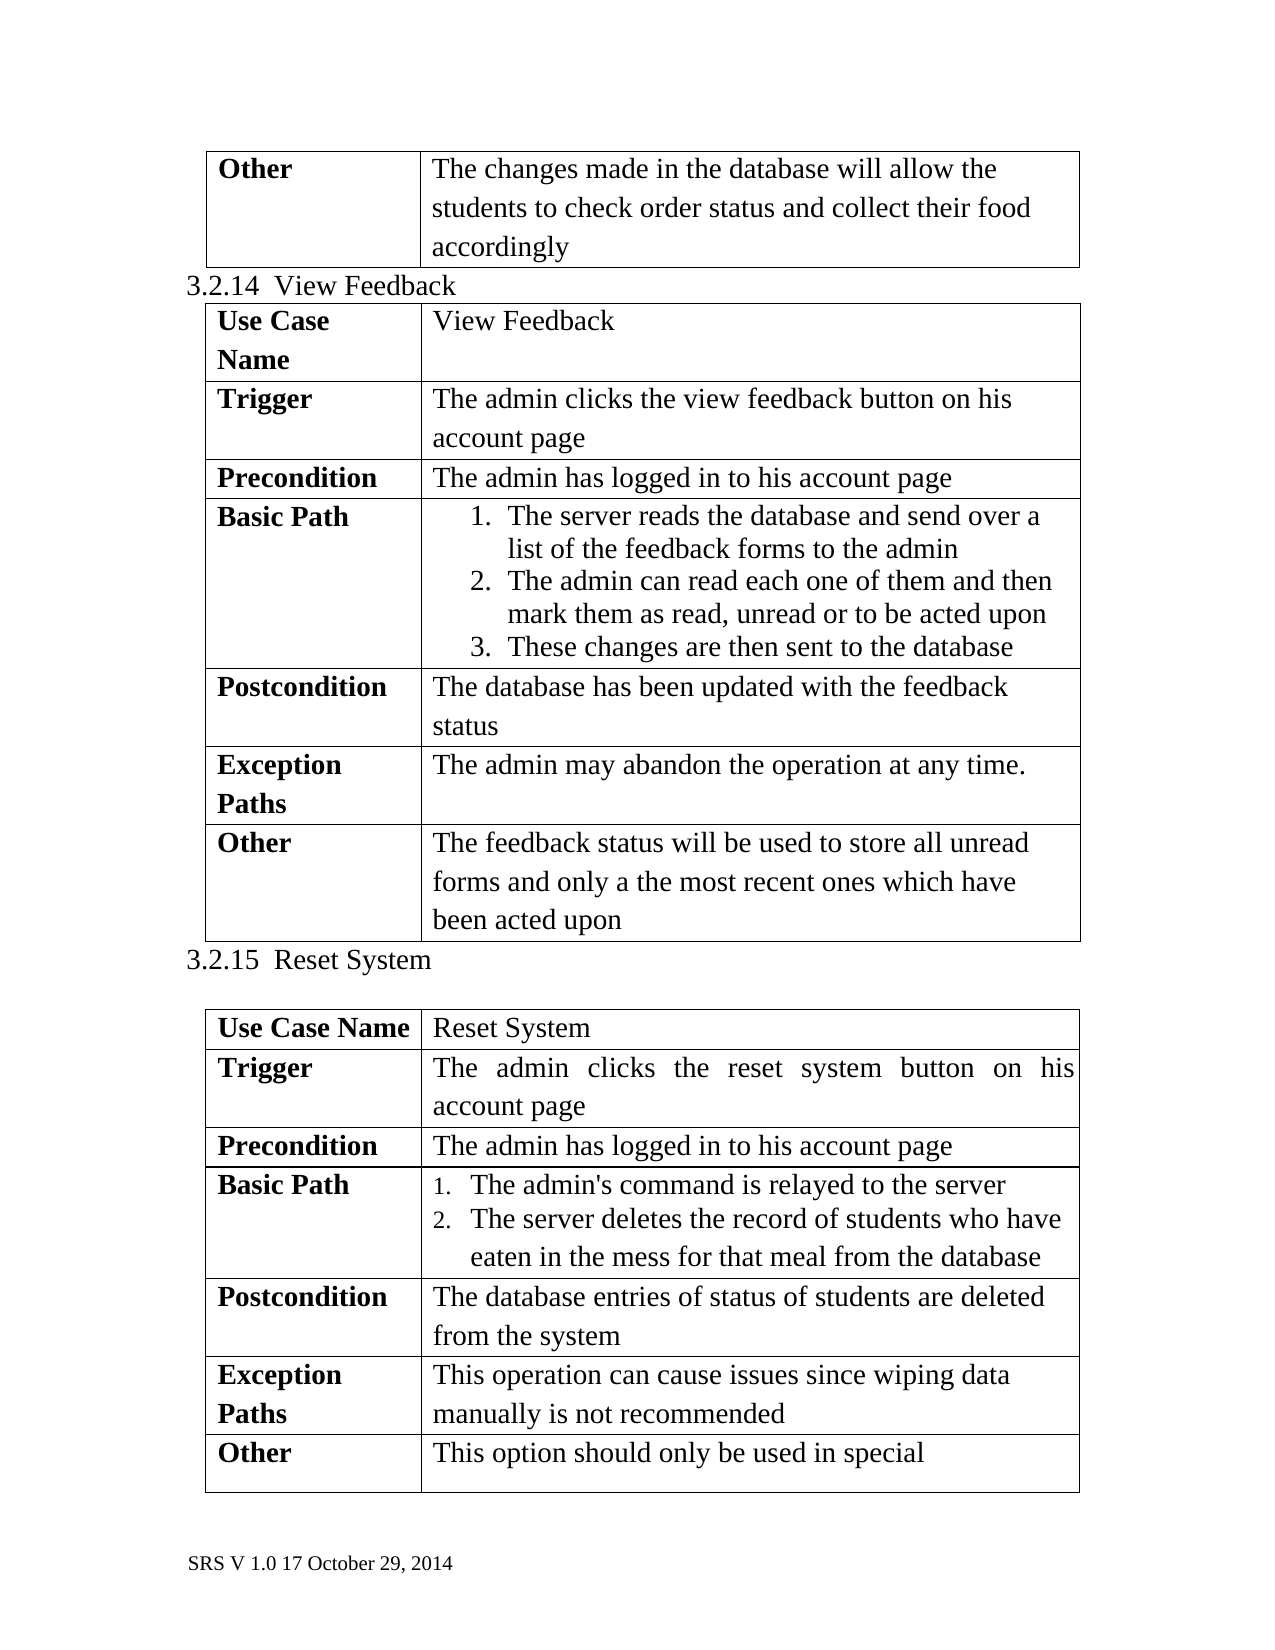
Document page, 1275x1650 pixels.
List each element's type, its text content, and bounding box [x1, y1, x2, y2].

text 3.2.15 Reset System [186, 942, 1087, 976]
table_header Use Case Name [206, 304, 421, 381]
table_cell Other [206, 1435, 421, 1492]
table_header Reset System [422, 1010, 1079, 1049]
table_cell The database has been updated with the feedback status [422, 669, 1080, 746]
table_cell Postcondition [206, 1279, 421, 1356]
table_cell The database entries of status of students are deleted from the system [422, 1279, 1079, 1356]
table_cell Postcondition [206, 669, 421, 746]
table_cell Other [206, 825, 421, 941]
table_cell The admin clicks the reset system button on his account page [422, 1050, 1079, 1127]
table_cell Exception Paths [206, 747, 421, 824]
table_cell The server reads the database and send over a list of the feedback forms to the admin The admin can read each one of them and then mark them as read, unread or to be acted upon These changes are then sent to the database [422, 499, 1080, 668]
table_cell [422, 1435, 1079, 1492]
table_cell Other [207, 152, 420, 267]
table_cell Basic Path [206, 1168, 421, 1278]
table_cell The feedback status will be used to store all unread forms and only a the most recent ones which have been acted upon [422, 825, 1080, 941]
table_cell Trigger [206, 1050, 421, 1127]
table_cell Trigger [206, 382, 421, 459]
table_cell The admin has logged in to his account page [422, 460, 1080, 498]
table_cell Basic Path [206, 499, 421, 668]
table_cell The admin has logged in to his account page [422, 1128, 1079, 1166]
table_cell Precondition [206, 460, 421, 498]
table_cell This operation can cause issues since wiping data manually is not recommended [422, 1357, 1079, 1434]
table_cell The admin may abandon the operation at any time. [422, 747, 1080, 824]
table_cell The changes made in the database will allow the students to check order status and collect their food accordingly [421, 152, 1079, 267]
table_cell Precondition [206, 1128, 421, 1166]
table_cell The admin's command is relayed to the server The server deletes the record of students who have eaten in the mess for that meal from the database [422, 1168, 1079, 1278]
table_header Use Case Name [206, 1010, 421, 1049]
text 3.2.14 View Feedback [186, 268, 1087, 302]
table_cell Exception Paths [206, 1357, 421, 1434]
table_cell The admin clicks the view feedback button on his account page [422, 382, 1080, 459]
table_header View Feedback [422, 304, 1080, 381]
